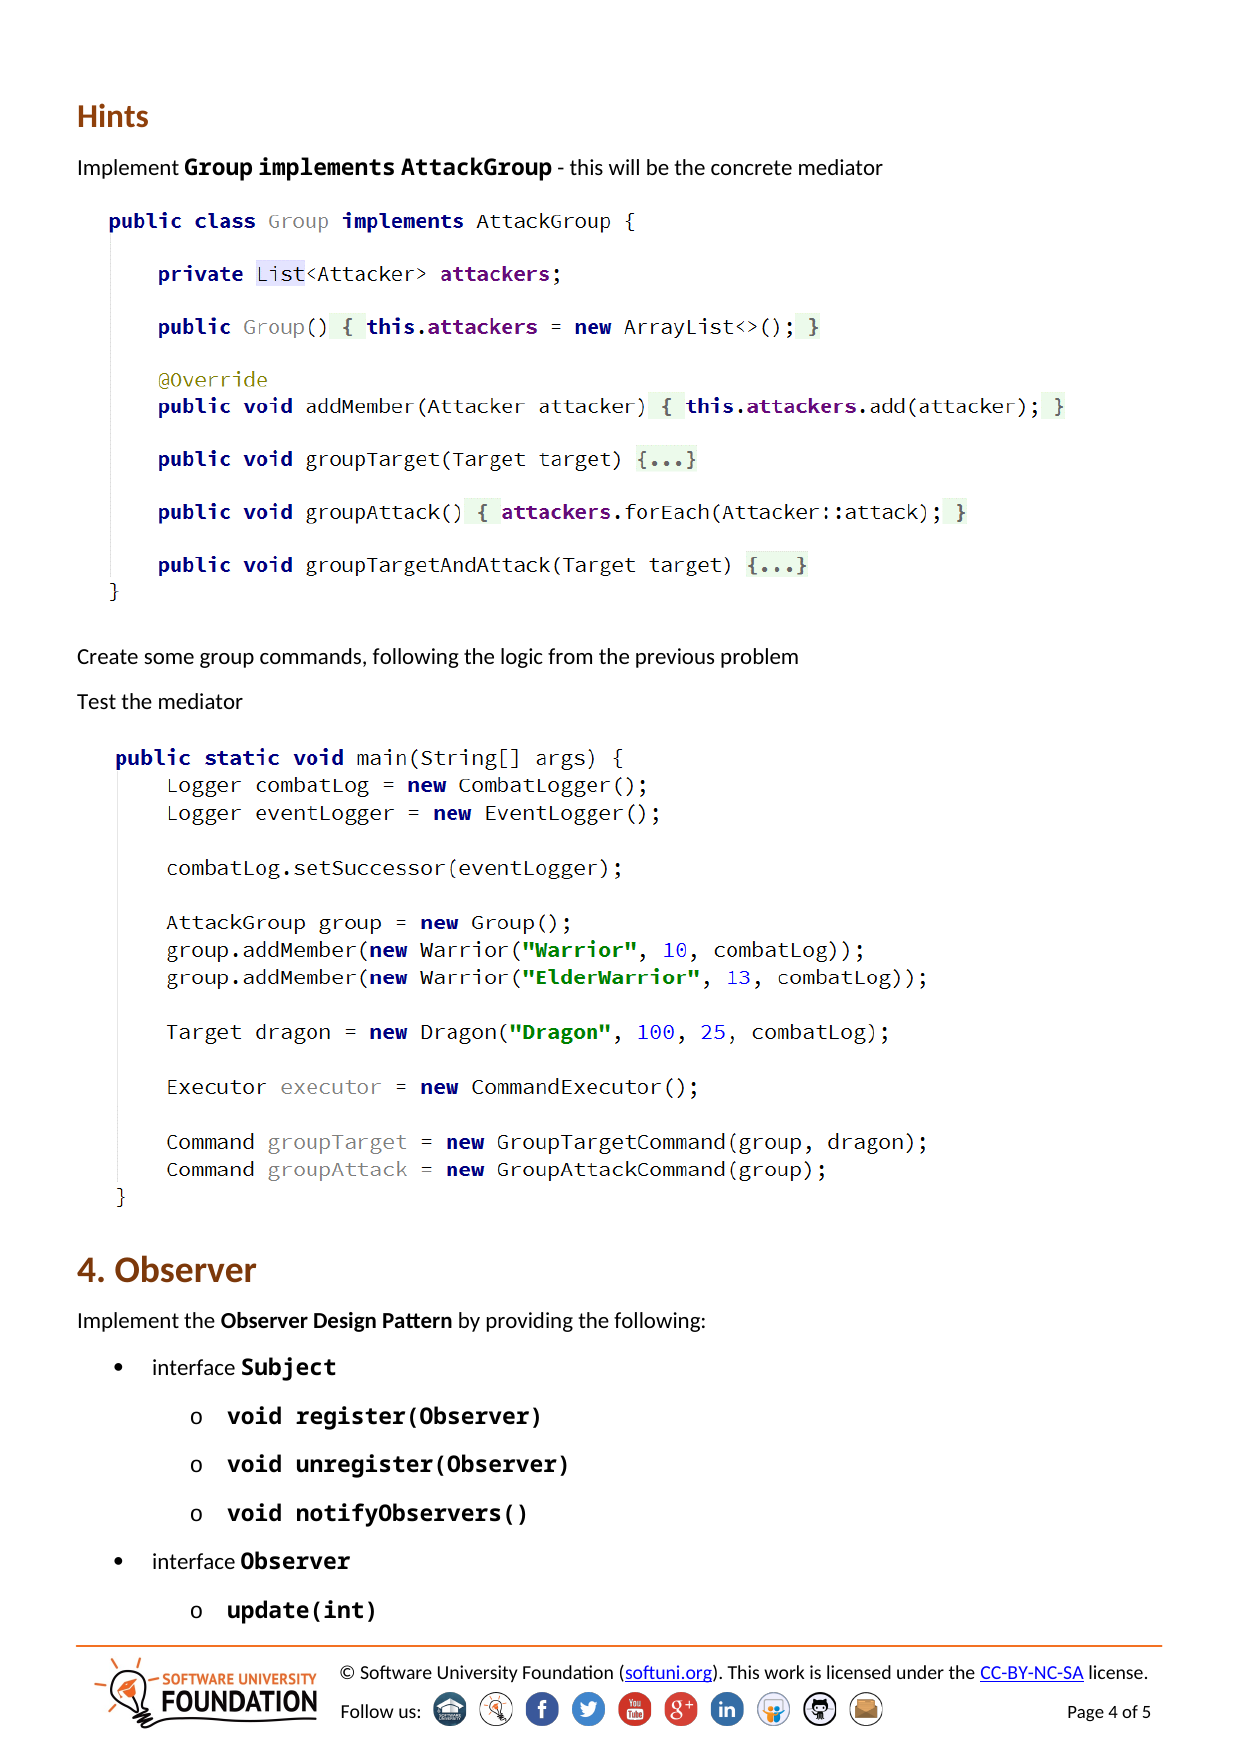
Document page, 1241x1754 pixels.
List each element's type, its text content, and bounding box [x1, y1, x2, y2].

list interface Subject [114, 1351, 1163, 1382]
list void unregister(Observer) [189, 1448, 1163, 1479]
picture [433, 1692, 467, 1726]
subtitle Observer [77, 1246, 1163, 1291]
list interface Observer [114, 1545, 1163, 1577]
text Implement the Observer Design Pattern by providing the following: [77, 1307, 1163, 1334]
picture [525, 1692, 559, 1726]
list void register(Observer) [189, 1400, 1163, 1431]
picture [93, 1656, 317, 1729]
picture [479, 1692, 513, 1726]
list void notifyObservers() [189, 1497, 1163, 1528]
text Test the mediator [77, 687, 1163, 715]
picture [664, 1692, 698, 1726]
picture [76, 731, 967, 1221]
text Create some group commands, following the logic from the previous problem [77, 642, 1163, 671]
subtitle Hints [77, 95, 1163, 136]
picture [849, 1692, 883, 1726]
picture [572, 1692, 605, 1726]
list update(int) [189, 1594, 1163, 1625]
picture [757, 1692, 790, 1726]
picture [618, 1692, 652, 1726]
picture [76, 198, 1092, 626]
picture [803, 1692, 837, 1726]
picture [710, 1692, 744, 1726]
text Implement Group implements AttackGroup - this will be the concrete mediator [77, 151, 1163, 182]
